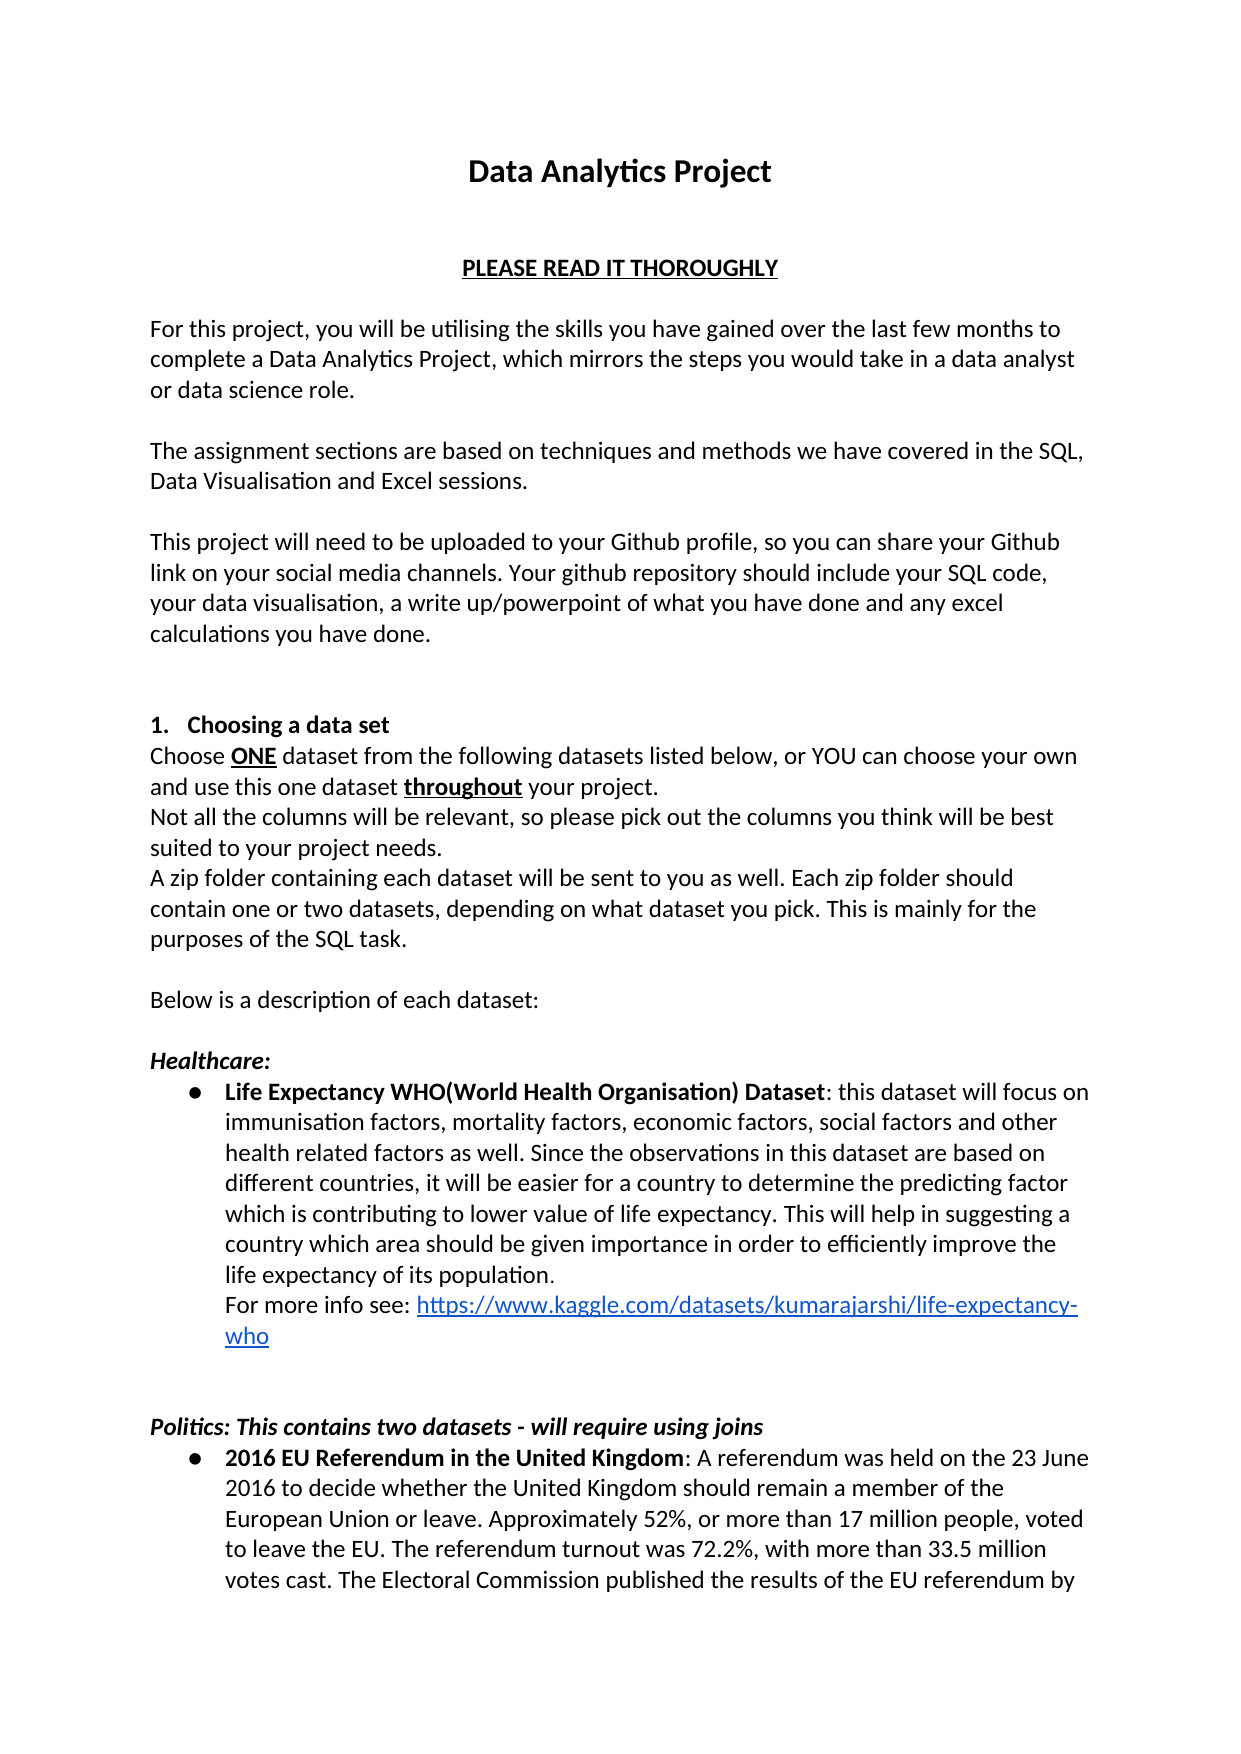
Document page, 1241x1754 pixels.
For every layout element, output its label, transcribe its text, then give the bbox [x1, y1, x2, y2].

text Data Analytics Project [150, 150, 1090, 191]
text Healthcare: [150, 1045, 1090, 1076]
text This project will need to be uploaded to your Github profile, so you can share your Github link on your social media channels. Your github repository should include your SQL code, your data visualisation, a write up/powerpoint of what you have done and any excel calculations you have done. [150, 526, 1090, 648]
text A zip folder containing each dataset will be sent to you as well. Each zip folder should contain one or two datasets, depending on what dataset you pick. This is mainly for the purposes of the SQL task. [150, 862, 1090, 954]
text Choose ONE dataset from the following datasets listed below, or YOU can choose your own and use this one dataset throughout your project. [150, 740, 1090, 801]
list Life Expectancy WHO(World Health Organisation) Dataset: this dataset will focus on immunisation factors, mortality factors, economic factors, social factors and other health related factors as well. Since the observations in this dataset are based on different countries, it will be easier for a country to determine the predicting factor which is contributing to lower value of life expectancy. This will help in suggesting a country which area should be given importance in order to efficiently improve the life expectancy of its population. [187, 1076, 1090, 1289]
text Not all the columns will be relevant, so please pick out the columns you think will be best suited to your project needs. [150, 801, 1090, 862]
text Politics: This contains two datasets - will require using joins [150, 1412, 1090, 1442]
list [187, 1442, 1090, 1595]
text For this project, you will be utilising the skills you have gained over the last few months to complete a Data Analytics Project, which mirrors the steps you would take in a data analyst or data science role. [150, 313, 1090, 404]
list Choosing a data set [150, 709, 1090, 740]
text For more info see: https://www.kaggle.com/datasets/kumarajarshi/life-expectancy-who [225, 1289, 1090, 1351]
text PLEASE READ IT THOROUGHLY [150, 252, 1090, 282]
text The assignment sections are based on techniques and methods we have covered in the SQL, Data Visualisation and Excel sessions. [150, 435, 1090, 496]
text Below is a description of each dataset: [150, 984, 1090, 1015]
